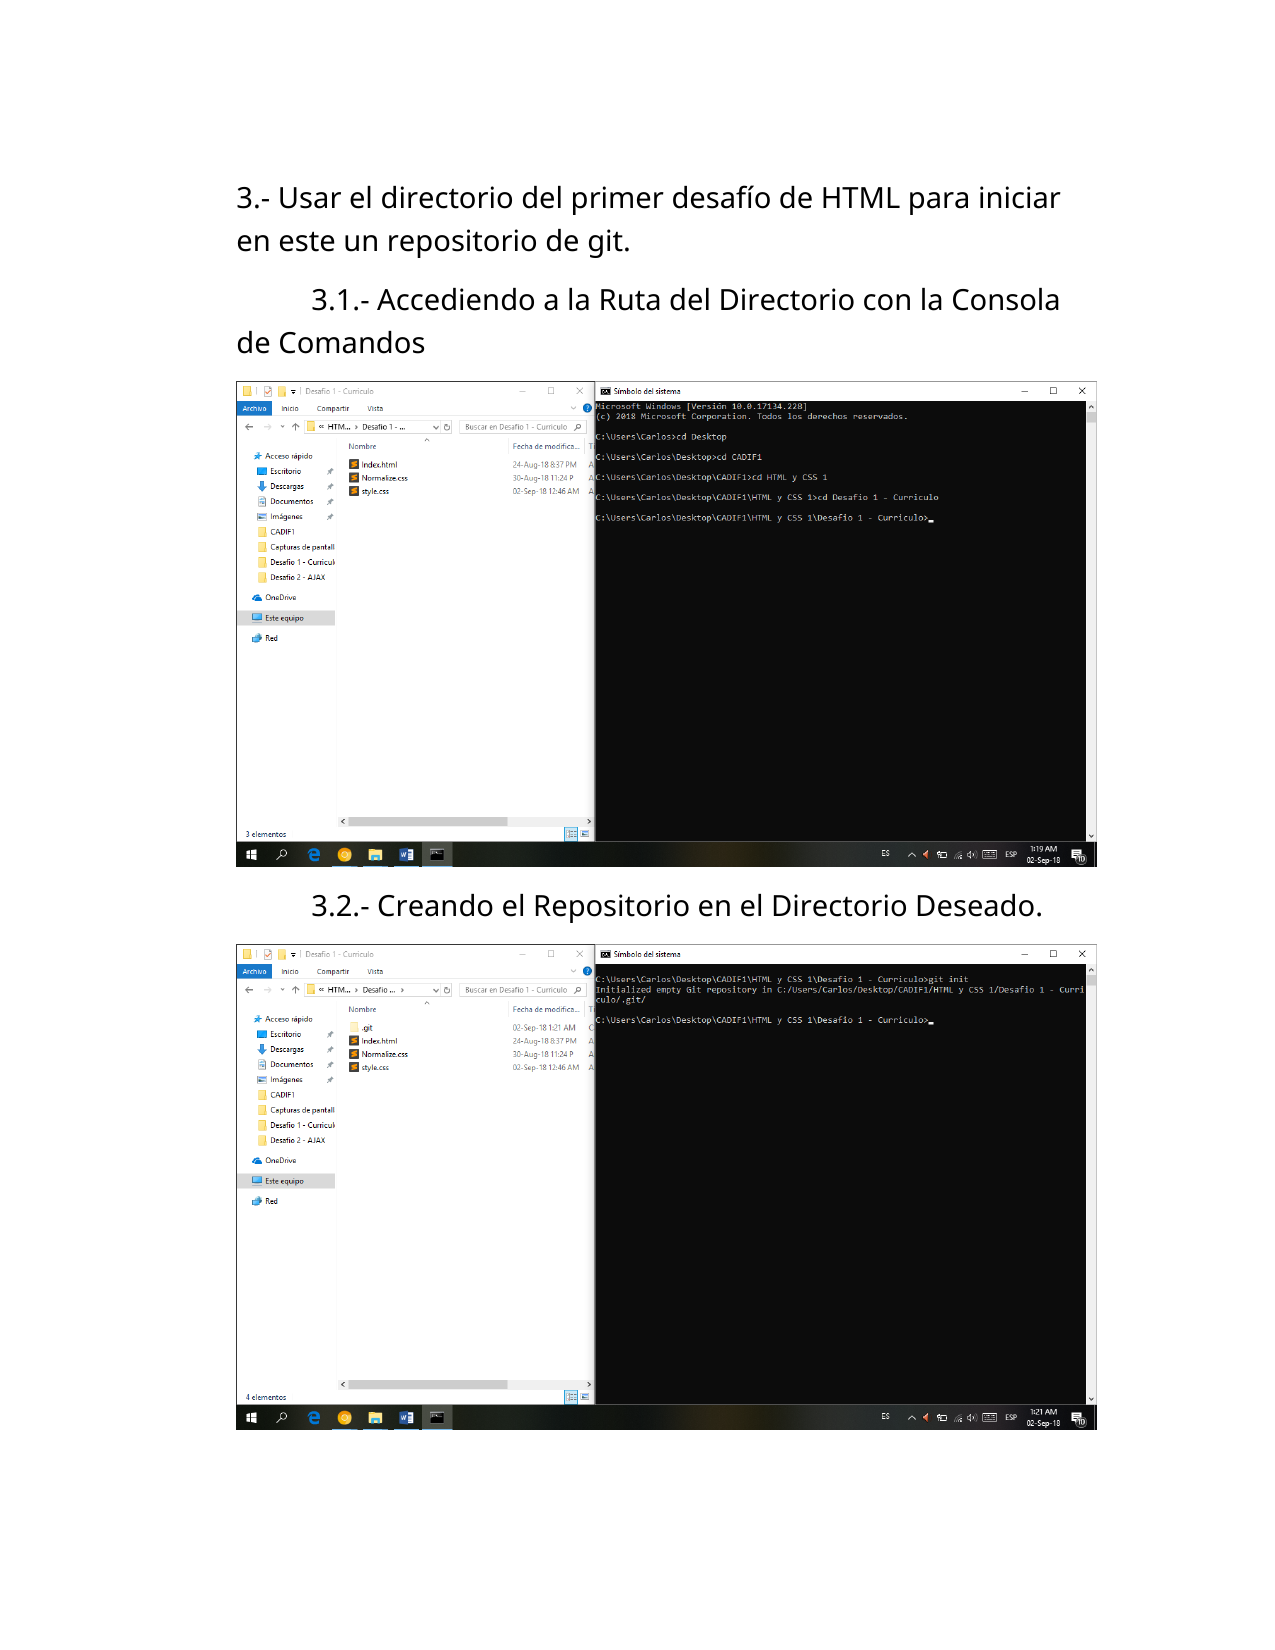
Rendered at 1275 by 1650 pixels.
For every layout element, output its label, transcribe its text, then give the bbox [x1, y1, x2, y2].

text 3.- Usar el directorio del primer desafío de HTML para iniciar en este un repositorio de git. [236, 177, 1098, 260]
picture [236, 381, 1097, 867]
text 3.2.- Creando el Repositorio en el Directorio Deseado. [236, 885, 1098, 925]
text 3.1.- Accediendo a la Ruta del Directorio con la Consola de Comandos [236, 279, 1098, 362]
picture [236, 944, 1097, 1430]
